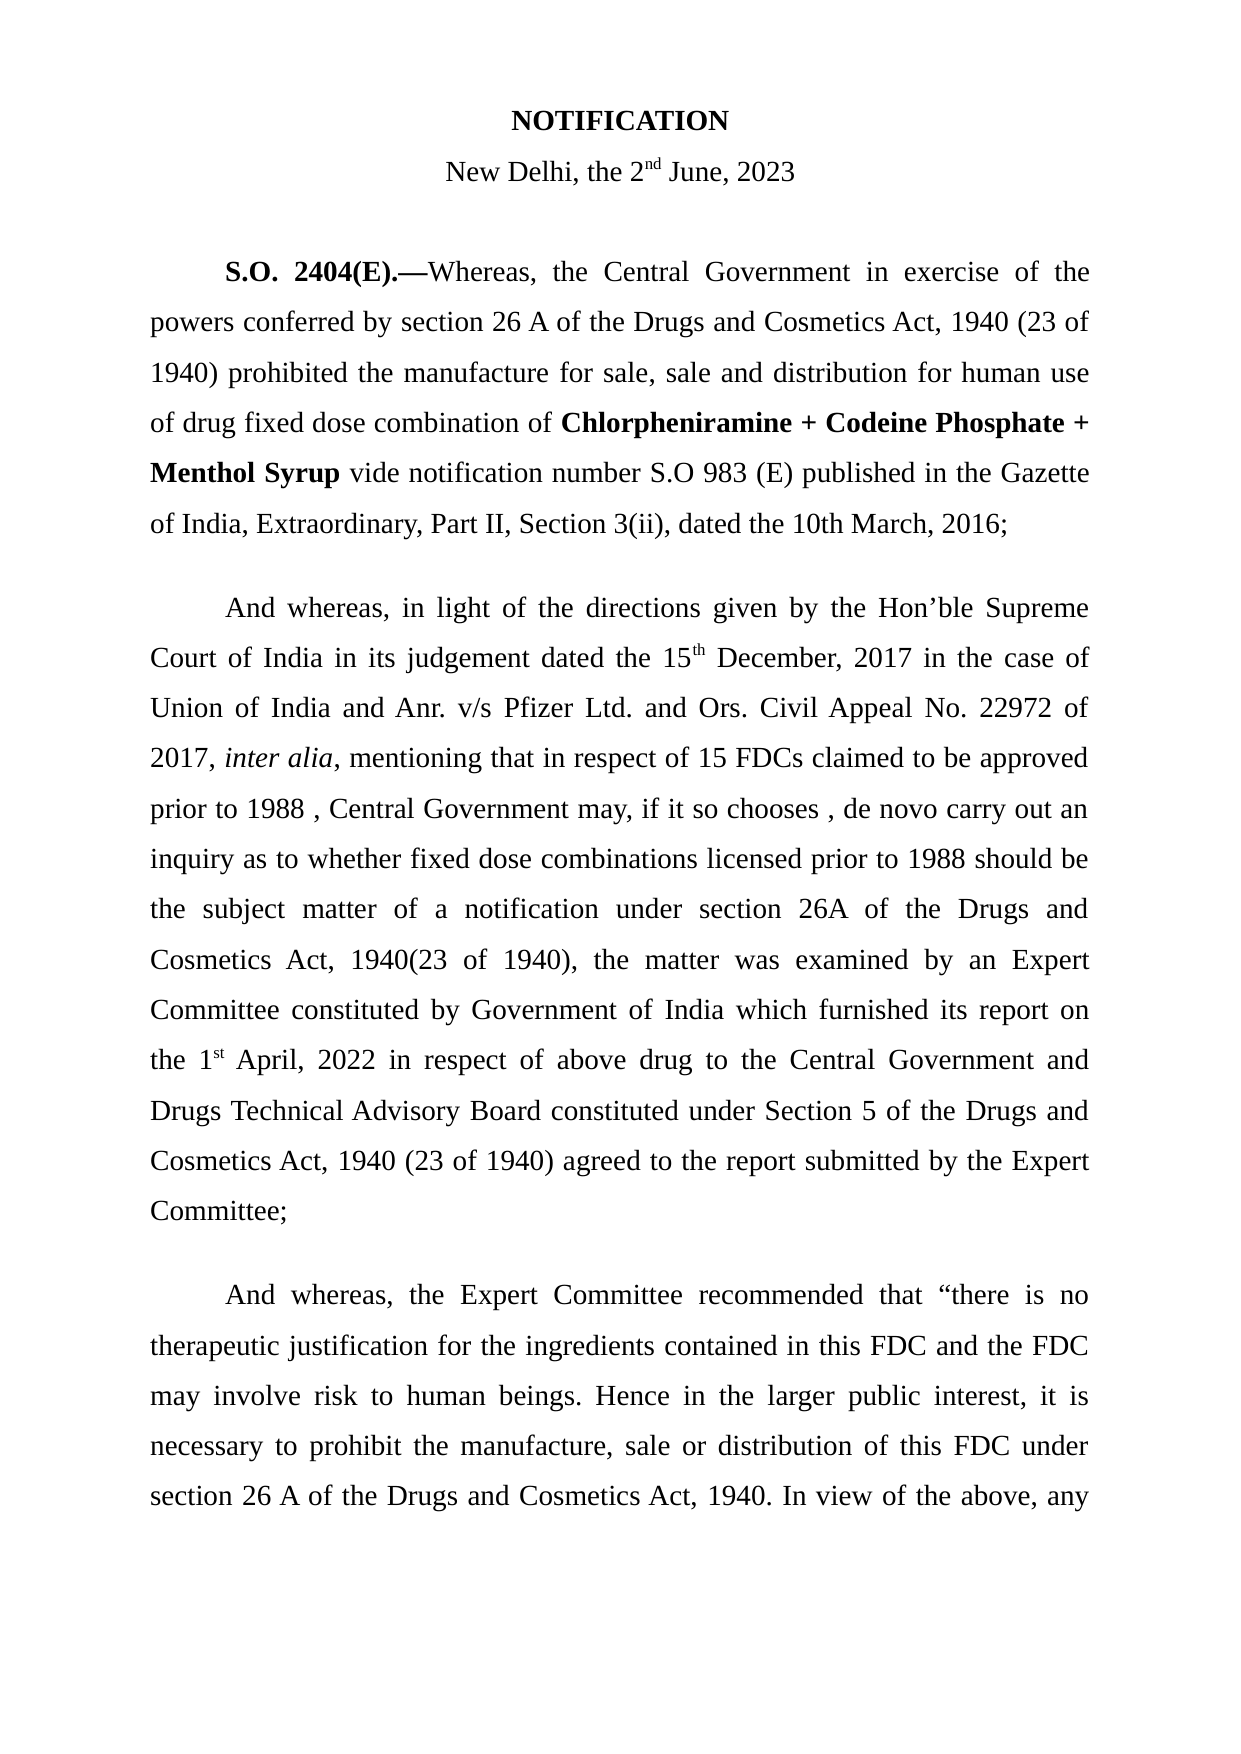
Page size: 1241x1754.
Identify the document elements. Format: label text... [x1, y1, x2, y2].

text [150, 1277, 1090, 1512]
text S.O. 2404(E).—Whereas, the Central Government in exercise of the powers conferred by section 26 A of the Drugs and Cosmetics Act, 1940 (23 of 1940) prohibited the manufacture for sale, sale and distribution for human use of drug fixed dose combination of Chlorpheniramine + Codeine Phosphate + Menthol Syrup vide notification number S.O 983 (E) published in the Gazette of India, Extraordinary, Part II, Section 3(ii), dated the 10th March, 2016; [150, 254, 1090, 539]
text New Delhi, the 2nd June, 2023 [150, 154, 1090, 187]
text And whereas, in light of the directions given by the Hon’ble Supreme Court of India in its judgement dated the 15th December, 2017 in the case of Union of India and Anr. v/s Pfizer Ltd. and Ors. Civil Appeal No. 22972 of 2017, inter alia, mentioning that in respect of 15 FDCs claimed to be approved prior to 1988 , Central Government may, if it so chooses , de novo carry out an inquiry as to whether fixed dose combinations licensed prior to 1988 should be the subject matter of a notification under section 26A of the Drugs and Cosmetics Act, 1940(23 of 1940), the matter was examined by an Expert Committee constituted by Government of India which furnished its report on the 1st April, 2022 in respect of above drug to the Central Government and Drugs Technical Advisory Board constituted under Section 5 of the Drugs and Cosmetics Act, 1940 (23 of 1940) agreed to the report submitted by the Expert Committee; [150, 590, 1090, 1227]
text NOTIFICATION [150, 103, 1090, 137]
